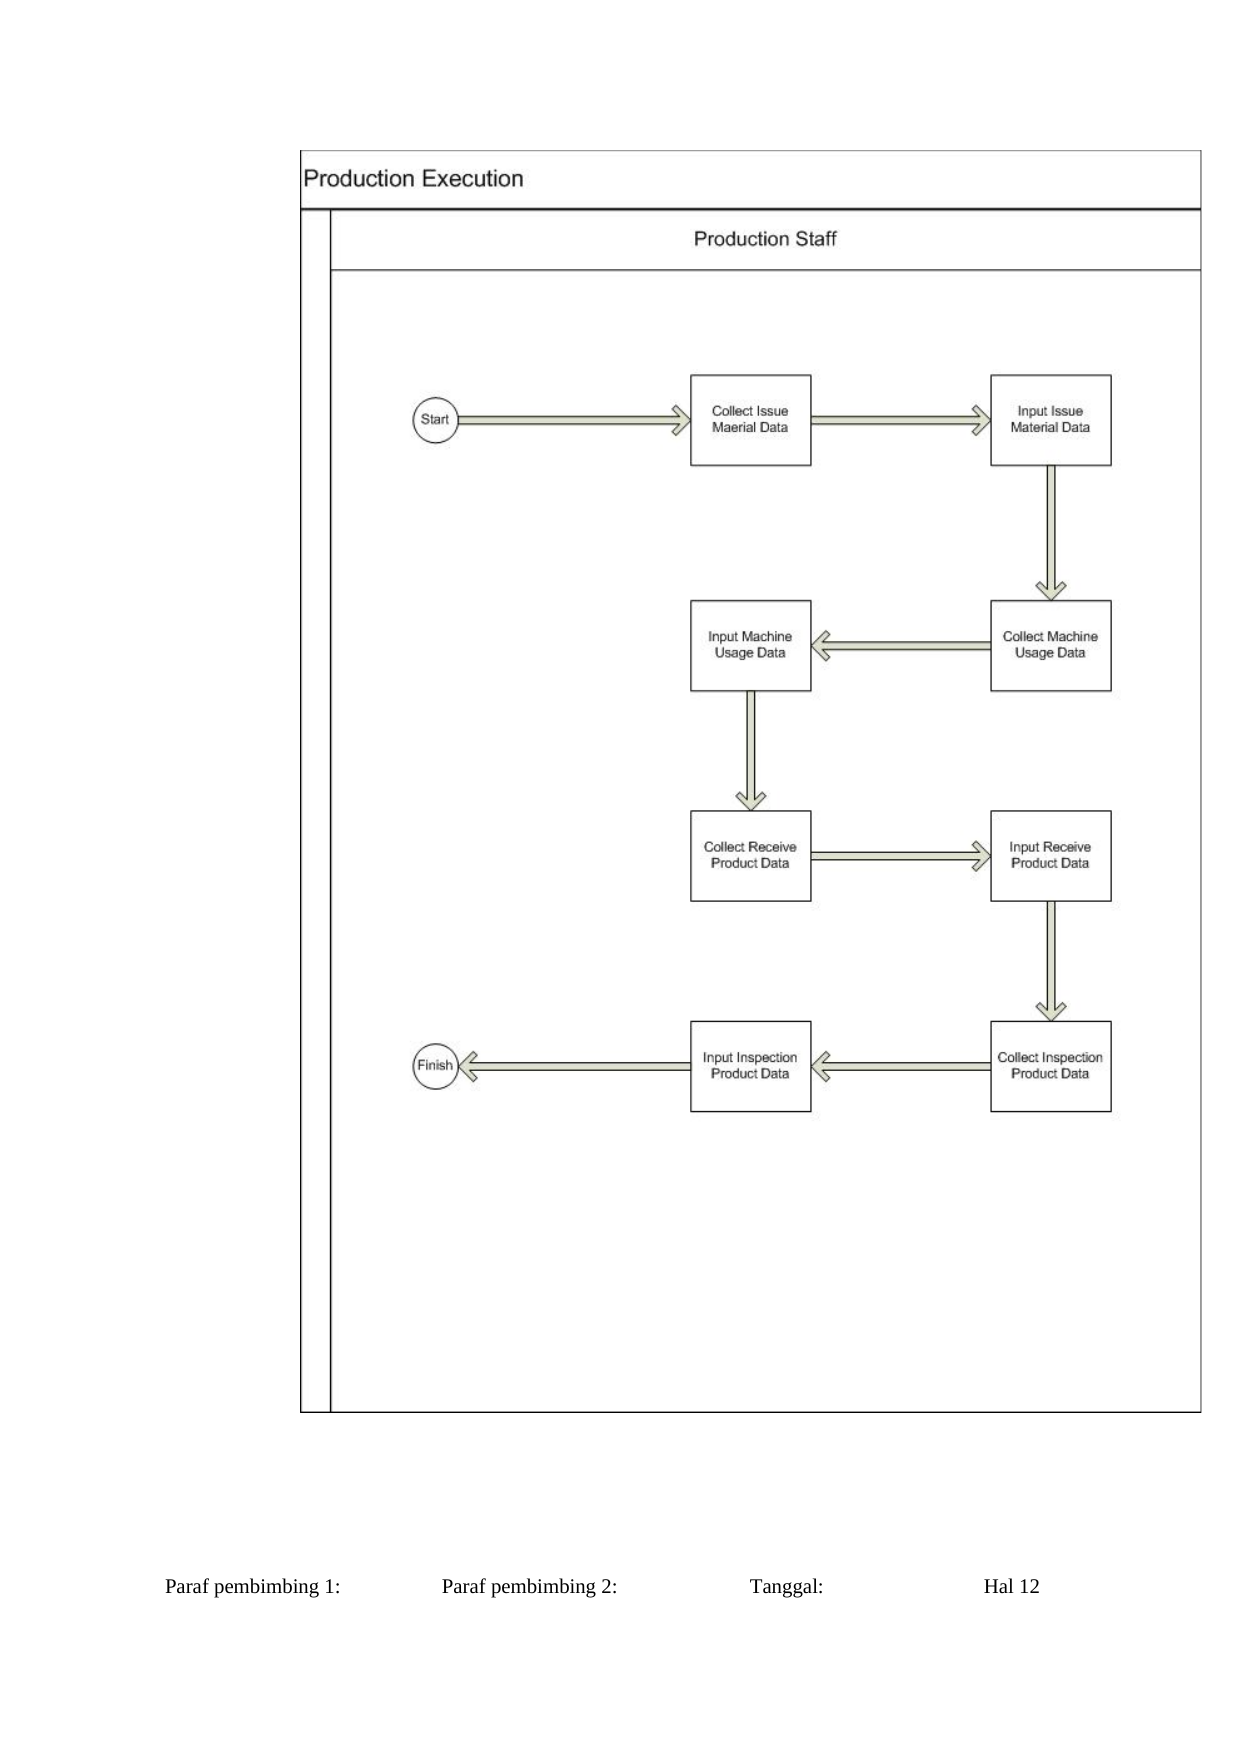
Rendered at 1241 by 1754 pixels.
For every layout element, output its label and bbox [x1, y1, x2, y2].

picture [300, 150, 1202, 1413]
